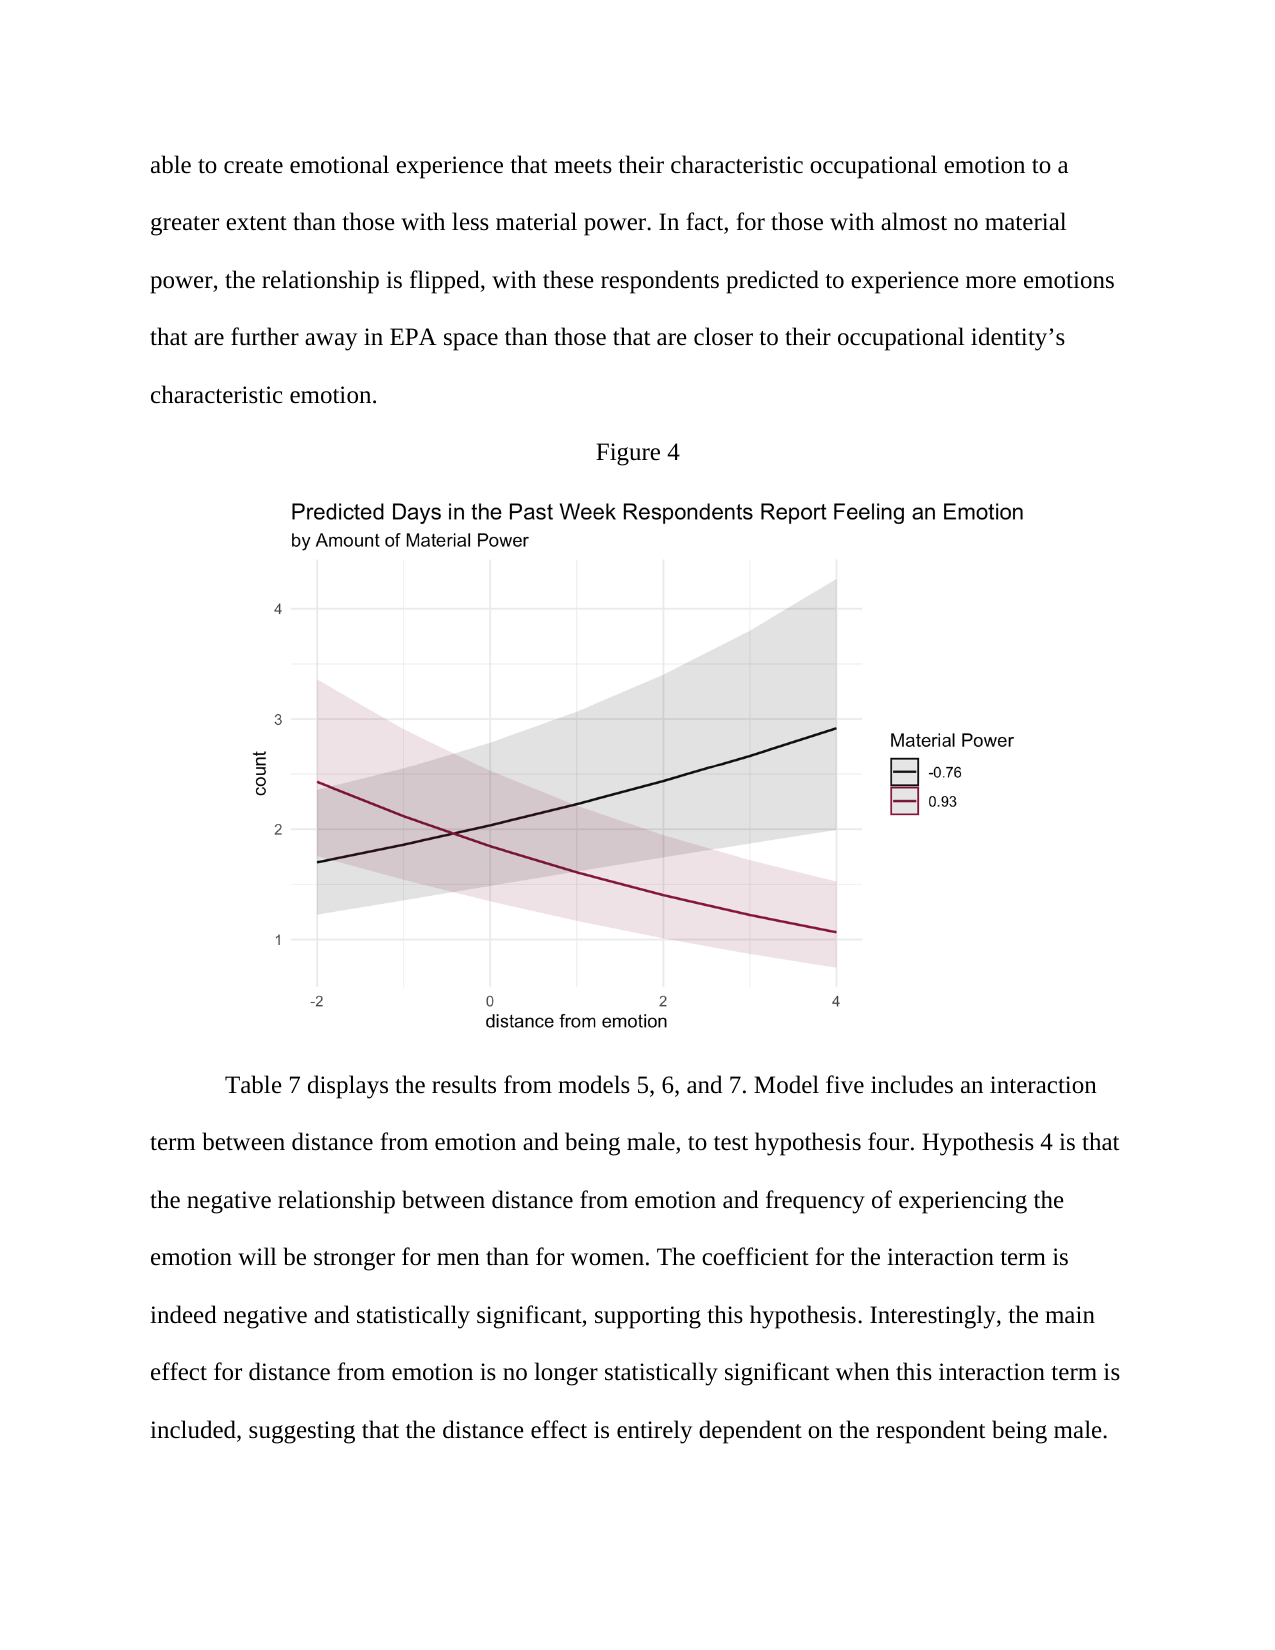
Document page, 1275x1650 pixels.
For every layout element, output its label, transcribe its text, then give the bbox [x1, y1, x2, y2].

picture [243, 495, 1032, 1040]
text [150, 1070, 1125, 1443]
text Figure 4 [150, 437, 1125, 466]
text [150, 150, 1125, 409]
